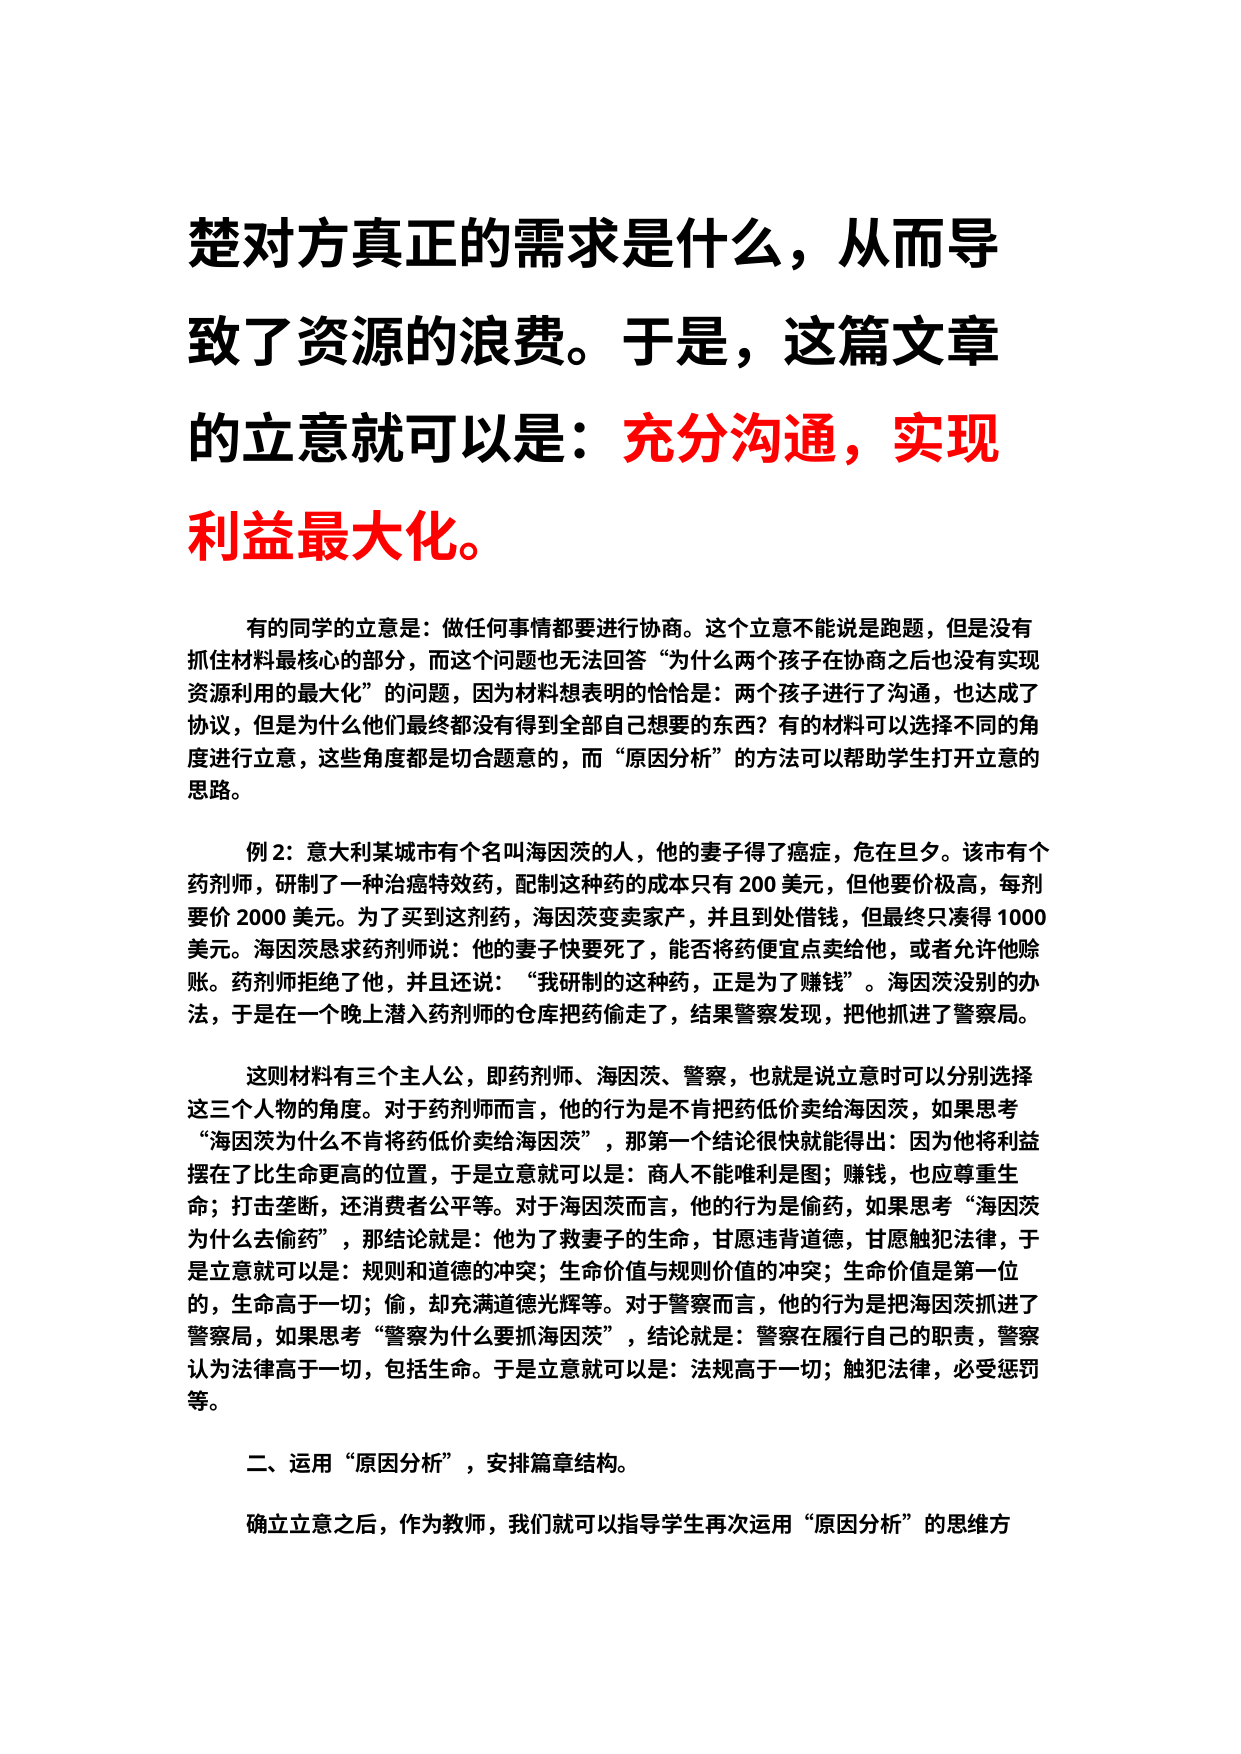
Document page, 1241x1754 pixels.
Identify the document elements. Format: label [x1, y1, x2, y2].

table_header [188, 162, 1053, 1539]
